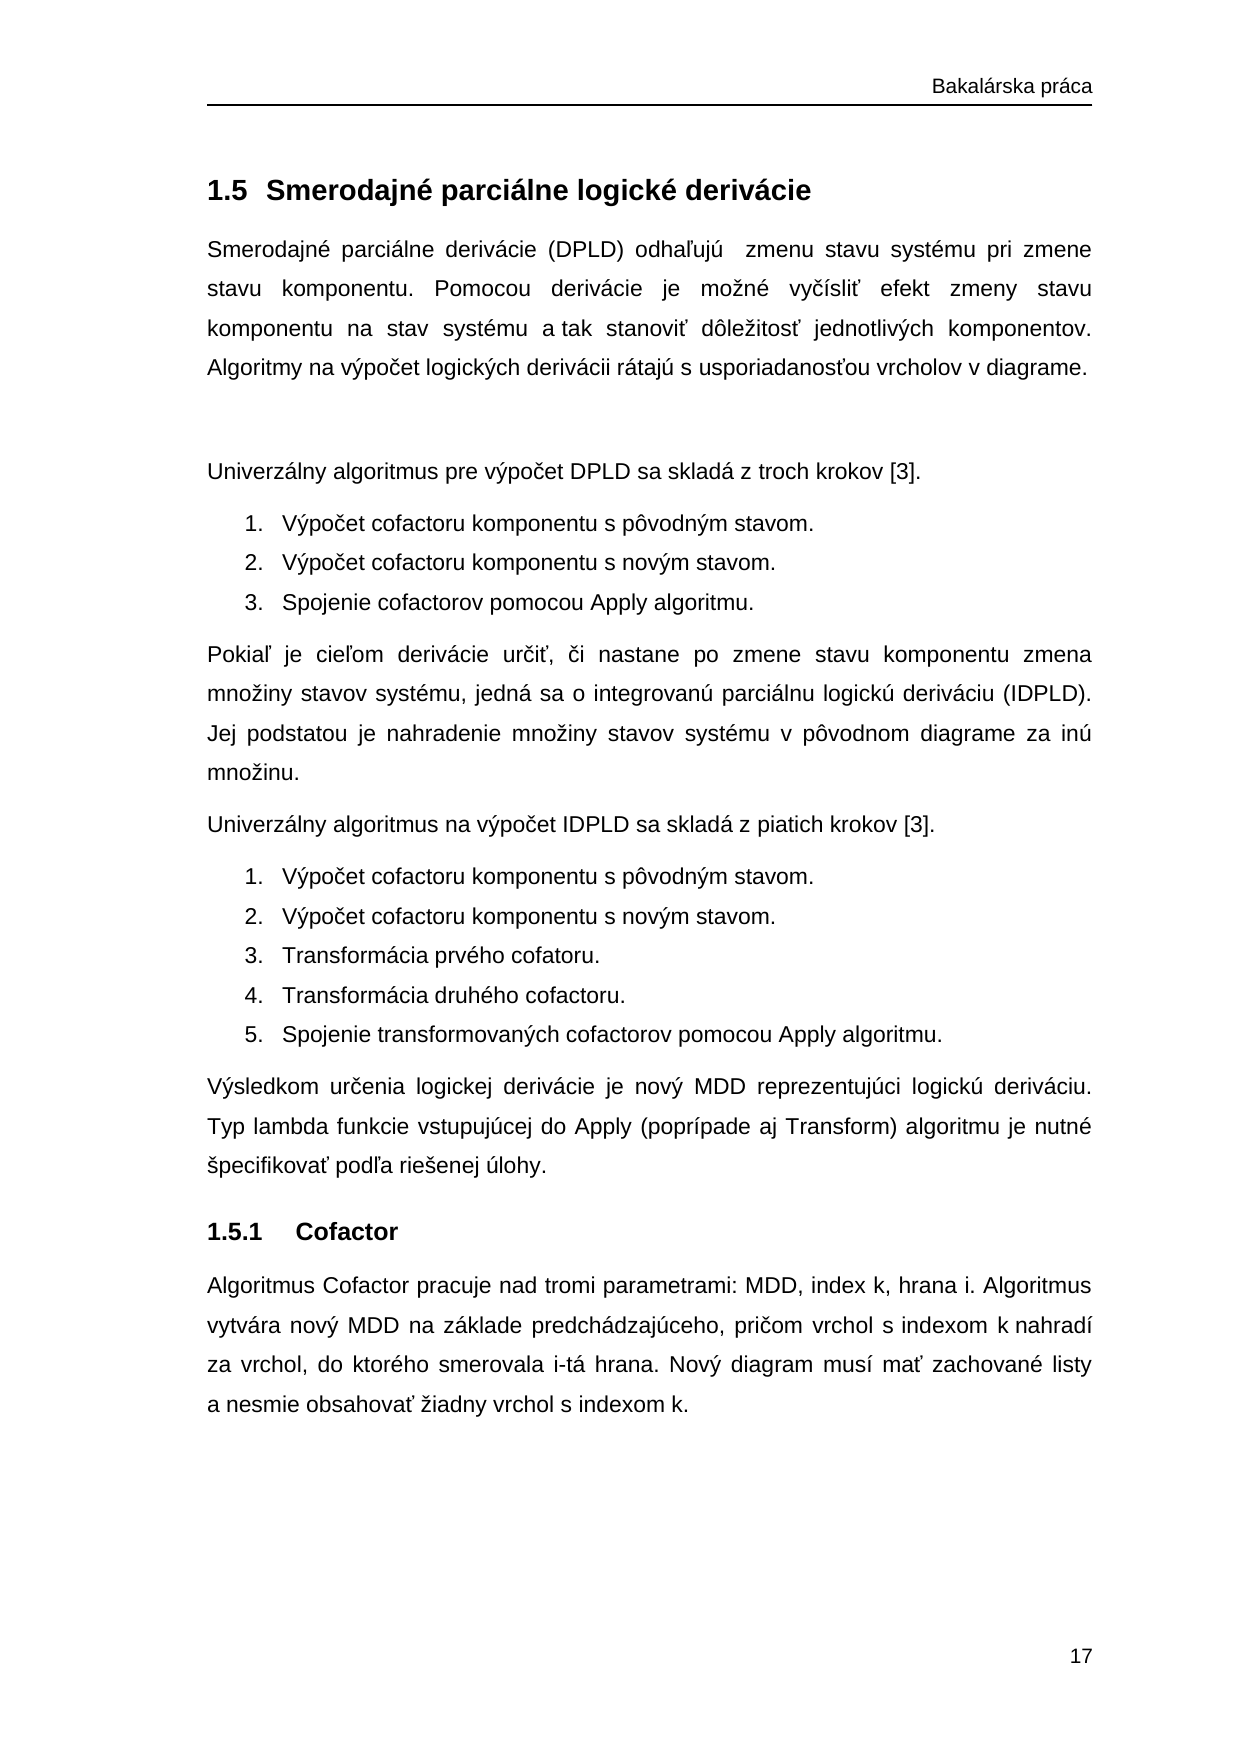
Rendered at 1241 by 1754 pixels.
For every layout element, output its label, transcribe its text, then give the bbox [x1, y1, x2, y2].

subtitle Smerodajné parciálne logické derivácie [207, 173, 1092, 206]
text Univerzálny algoritmus pre výpočet DPLD sa skladá z troch krokov [3]. [207, 458, 1092, 484]
text Pokiaľ je cieľom derivácie určiť, či nastane po zmene stavu komponentu zmena množiny stavov systému, jedná sa o integrovanú parciálnu logickú deriváciu (IDPLD). Jej podstatou je nahradenie množiny stavov systému v pôvodnom diagrame za inú množinu. [207, 641, 1092, 786]
list Výpočet cofactoru komponentu s pôvodným stavom. [244, 510, 1092, 536]
list Výpočet cofactoru komponentu s pôvodným stavom. [244, 863, 1092, 889]
list Spojenie cofactorov pomocou Apply algoritmu. [244, 589, 1092, 615]
text Smerodajné parciálne derivácie (DPLD) odhaľujú zmenu stavu systému pri zmene stavu komponentu. Pomocou derivácie je možné vyčísliť efekt zmeny stavu komponentu na stav systému a tak stanoviť dôležitosť jednotlivých komponentov. Algoritmy na výpočet logických derivácii rátajú s usporiadanosťou vrcholov v diagrame. [207, 236, 1092, 380]
text Univerzálny algoritmus na výpočet IDPLD sa skladá z piatich krokov [3]. [207, 811, 1092, 838]
subtitle Cofactor [207, 1217, 1092, 1245]
text Výsledkom určenia logickej derivácie je nový MDD reprezentujúci logickú deriváciu. Typ lambda funkcie vstupujúcej do Apply (poprípade aj Transform) algoritmu je nutné špecifikovať podľa riešenej úlohy. [207, 1073, 1092, 1178]
list Výpočet cofactoru komponentu s novým stavom. [244, 549, 1092, 576]
list Transformácia prvého cofatoru. [244, 942, 1092, 968]
list Výpočet cofactoru komponentu s novým stavom. [244, 903, 1092, 929]
text Algoritmus Cofactor pracuje nad tromi parametrami: MDD, index k, hrana i. Algoritmus vytvára nový MDD na základe predchádzajúceho, pričom vrchol s indexom k nahradí za vrchol, do ktorého smerovala i-tá hrana. Nový diagram musí mať zachované listy a nesmie obsahovať žiadny vrchol s indexom k. [207, 1272, 1092, 1417]
list Transformácia druhého cofactoru. [244, 982, 1092, 1008]
list Spojenie transformovaných cofactorov pomocou Apply algoritmu. [244, 1021, 1092, 1047]
